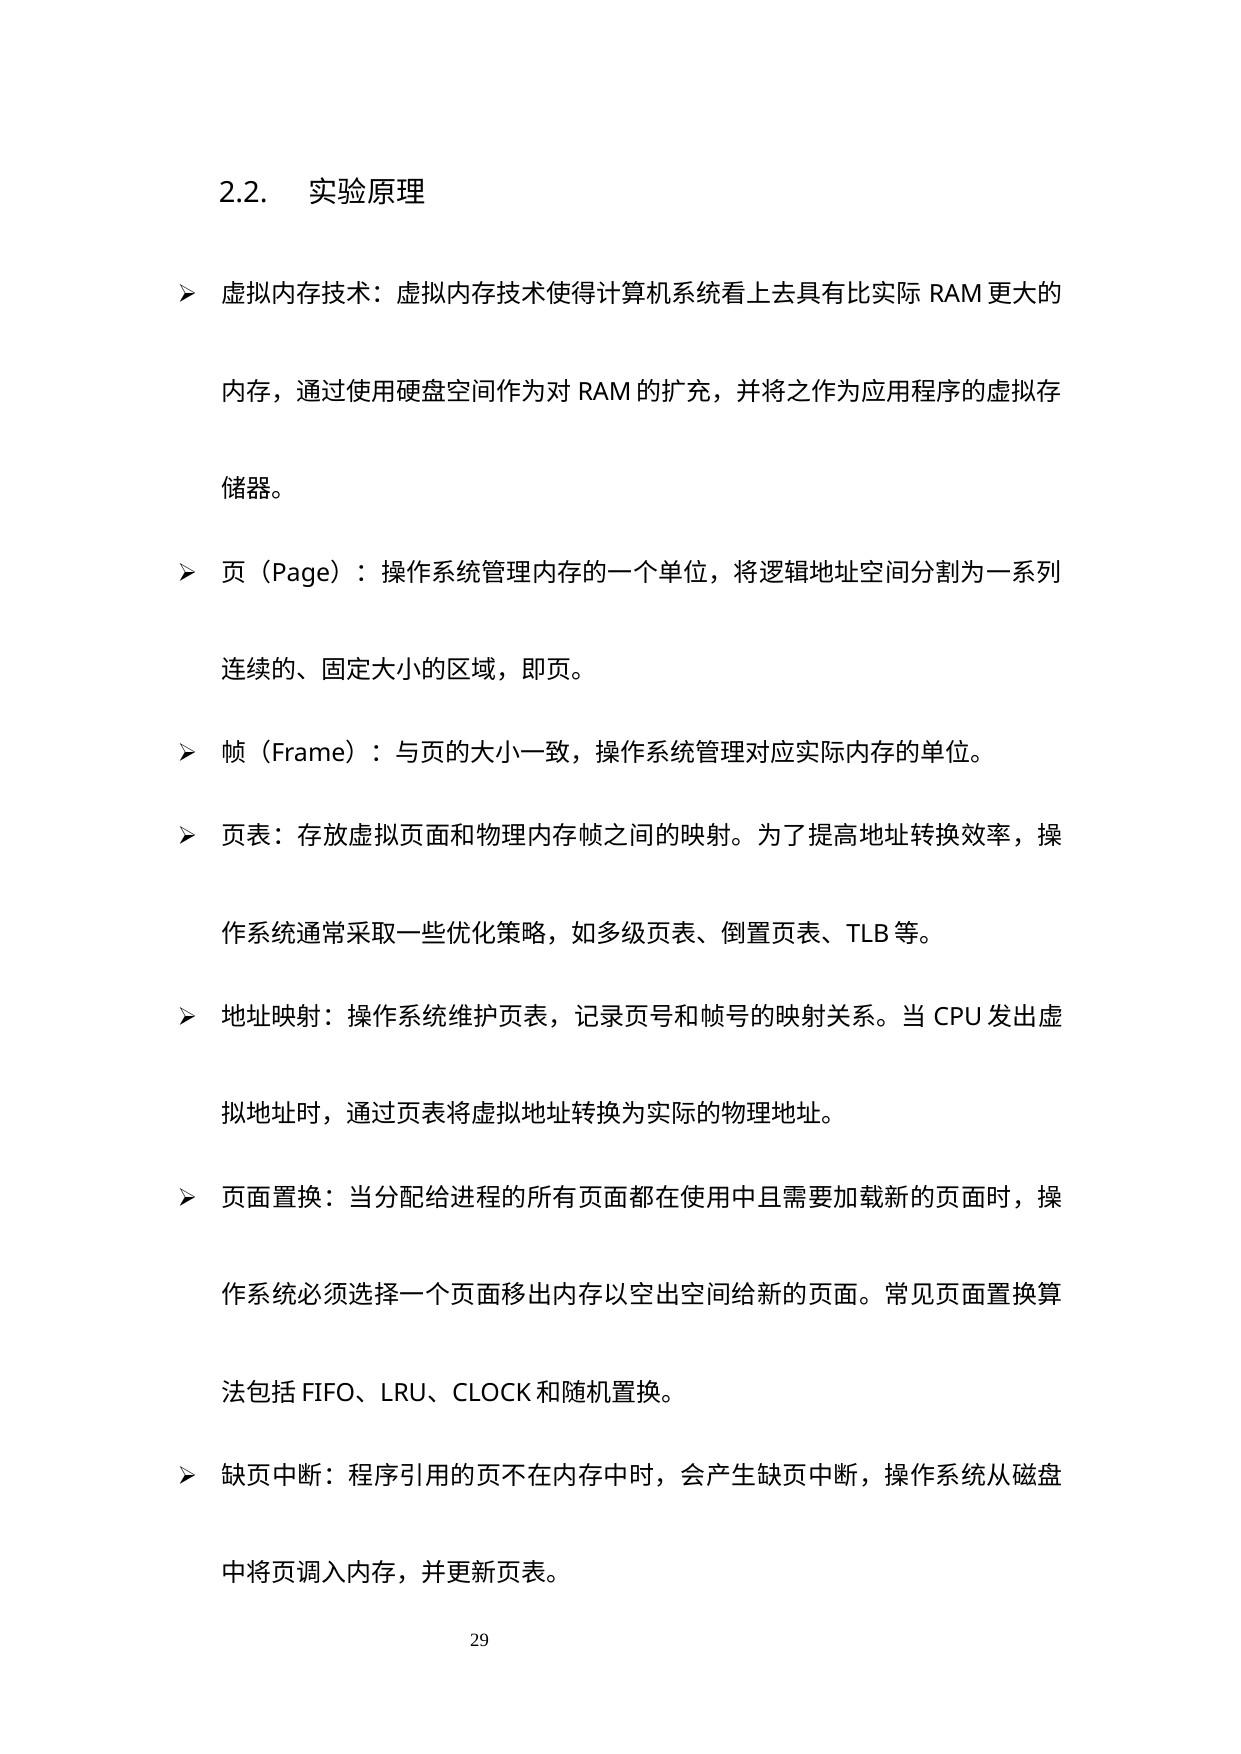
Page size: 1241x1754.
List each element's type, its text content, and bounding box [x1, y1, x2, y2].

list 帧（Frame）：与页的大小一致，操作系统管理对应实际内存的单位。 [177, 718, 1063, 783]
list 缺页中断：程序引用的页不在内存中时，会产生缺页中断，操作系统从磁盘中将页调入内存，并更新页表。 [177, 1441, 1063, 1603]
list 虚拟内存技术：虚拟内存技术使得计算机系统看上去具有比实际RAM更大的内存，通过使用硬盘空间作为对RAM的扩充，并将之作为应用程序的虚拟存储器。 [177, 259, 1063, 519]
list 页面置换：当分配给进程的所有页面都在使用中且需要加载新的页面时，操作系统必须选择一个页面移出内存以空出空间给新的页面。常见页面置换算法包括FIFO、LRU、CLOCK和随机置换。 [177, 1163, 1063, 1423]
list 页（Page）：操作系统管理内存的一个单位，将逻辑地址空间分割为一系列连续的、固定大小的区域，即页。 [177, 538, 1063, 700]
list 页表：存放虚拟页面和物理内存帧之间的映射。为了提高地址转换效率，操作系统通常采取一些优化策略，如多级页表、倒置页表、TLB等。 [177, 801, 1063, 964]
list 地址映射：操作系统维护页表，记录页号和帧号的映射关系。当CPU发出虚拟地址时，通过页表将虚拟地址转换为实际的物理地址。 [177, 982, 1063, 1144]
list 实验原理 [218, 157, 1063, 222]
